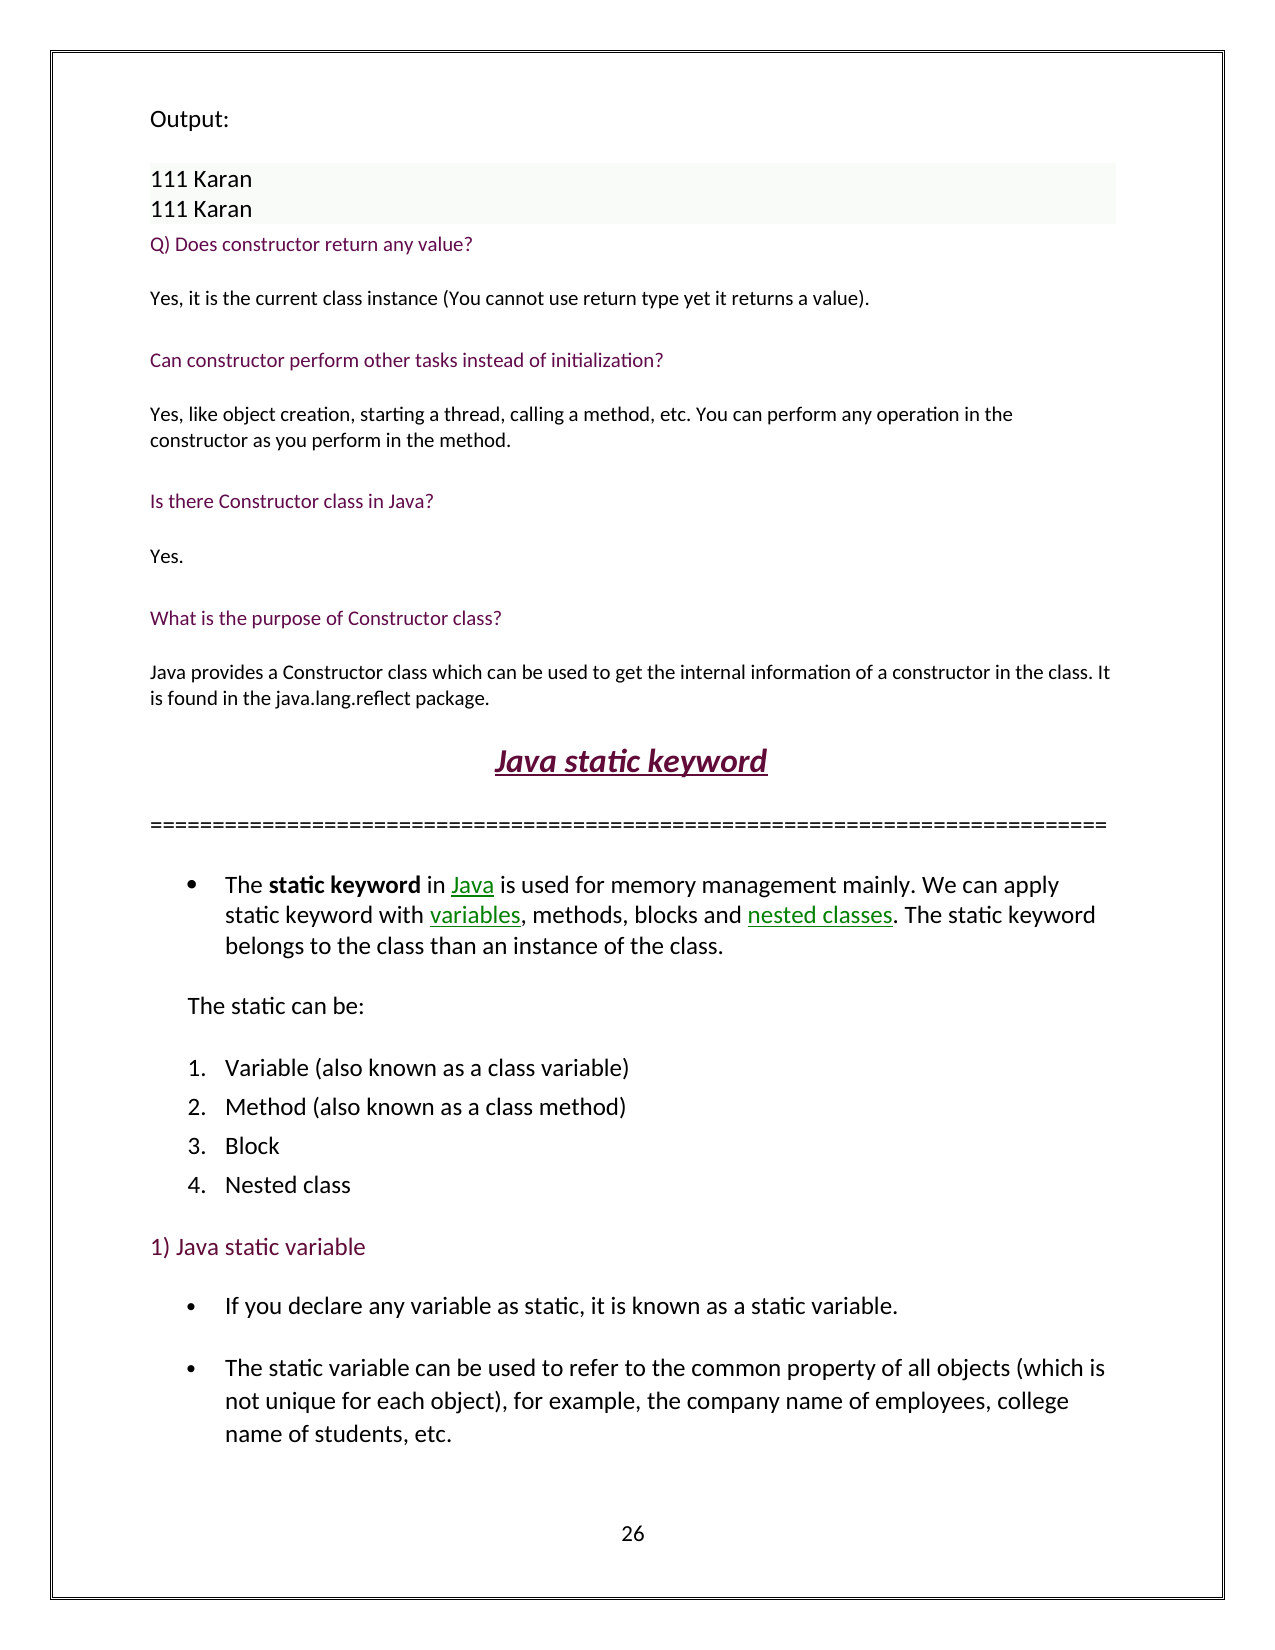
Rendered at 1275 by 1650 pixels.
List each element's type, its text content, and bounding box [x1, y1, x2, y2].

text Yes. [150, 543, 1116, 569]
list Variable (also known as a class variable) [187, 1049, 1116, 1082]
list The static keyword in Java is used for memory management mainly. We can apply static keyword with variables, methods, blocks and nested classes. The static keyword belongs to the class than an instance of the class. [187, 869, 1116, 961]
text Output: [150, 103, 1116, 133]
subtitle 1) Java static variable [150, 1229, 1116, 1261]
text Java provides a Constructor class which can be used to get the internal information of a constructor in the class. It is found in the java.lang.reflect package. [150, 659, 1116, 710]
text Can constructor perform other tasks instead of initialization? [150, 340, 1116, 372]
text Yes, it is the current class instance (You cannot use return type yet it returns a value). [150, 285, 1116, 311]
list Nested class [187, 1167, 1116, 1199]
list Block [187, 1128, 1116, 1161]
text What is the purpose of Constructor class? [150, 598, 1116, 630]
text Is there Constructor class in Java? [150, 482, 1116, 514]
list If you declare any variable as static, it is known as a static variable. [187, 1290, 1116, 1321]
text 111 Karan [150, 193, 1116, 224]
text 111 Karan [150, 163, 1116, 193]
text Q) Does constructor return any value? [150, 224, 1116, 256]
text ============================================================================= [150, 809, 1116, 840]
text Yes, like object creation, starting a thread, calling a method, etc. You can perform any operation in the constructor as you perform in the method. [150, 402, 1116, 452]
text The static can be: [150, 990, 1116, 1020]
list The static variable can be used to refer to the common property of all objects (which is not unique for each object), for example, the company name of employees, college name of students, etc. [187, 1350, 1116, 1448]
subtitle Java static keyword [150, 739, 1116, 780]
list Method (also known as a class method) [187, 1089, 1116, 1121]
